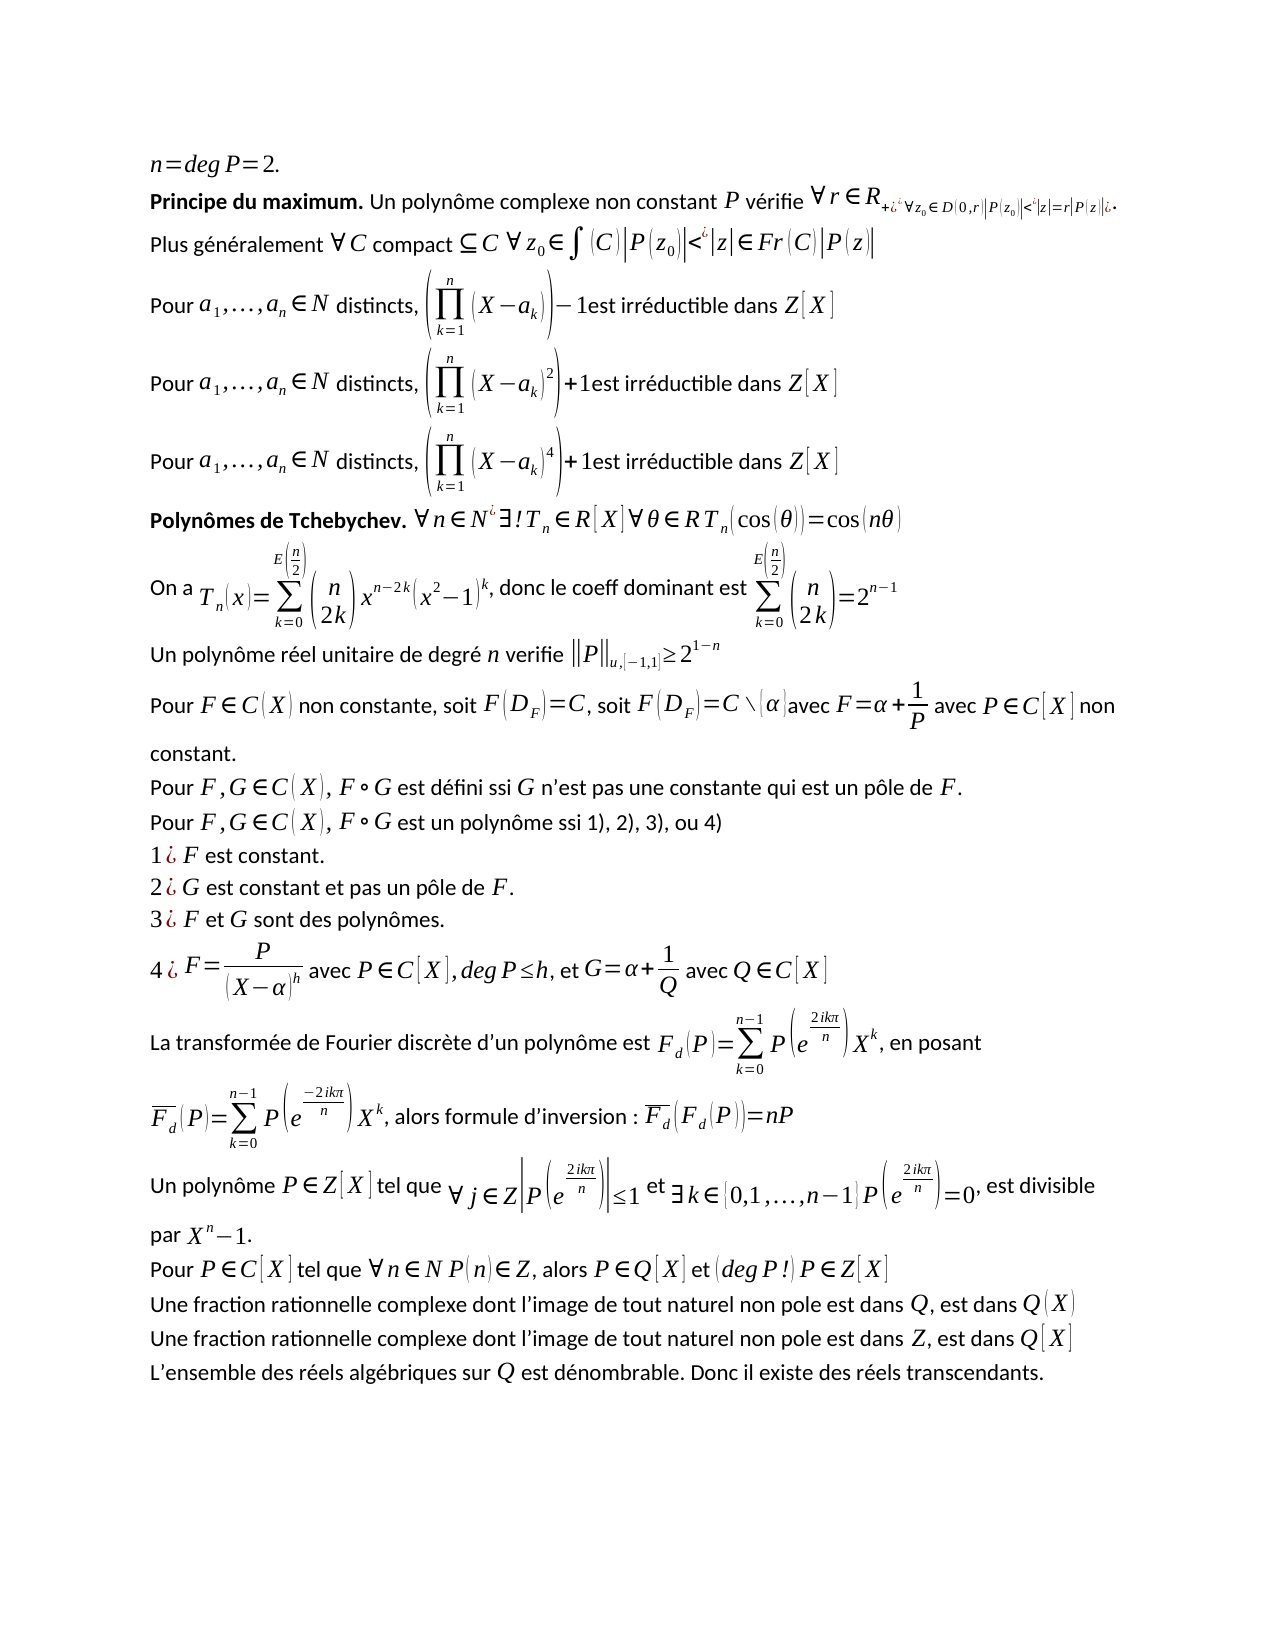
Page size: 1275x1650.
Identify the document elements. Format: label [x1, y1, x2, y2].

text [150, 150, 1125, 1418]
